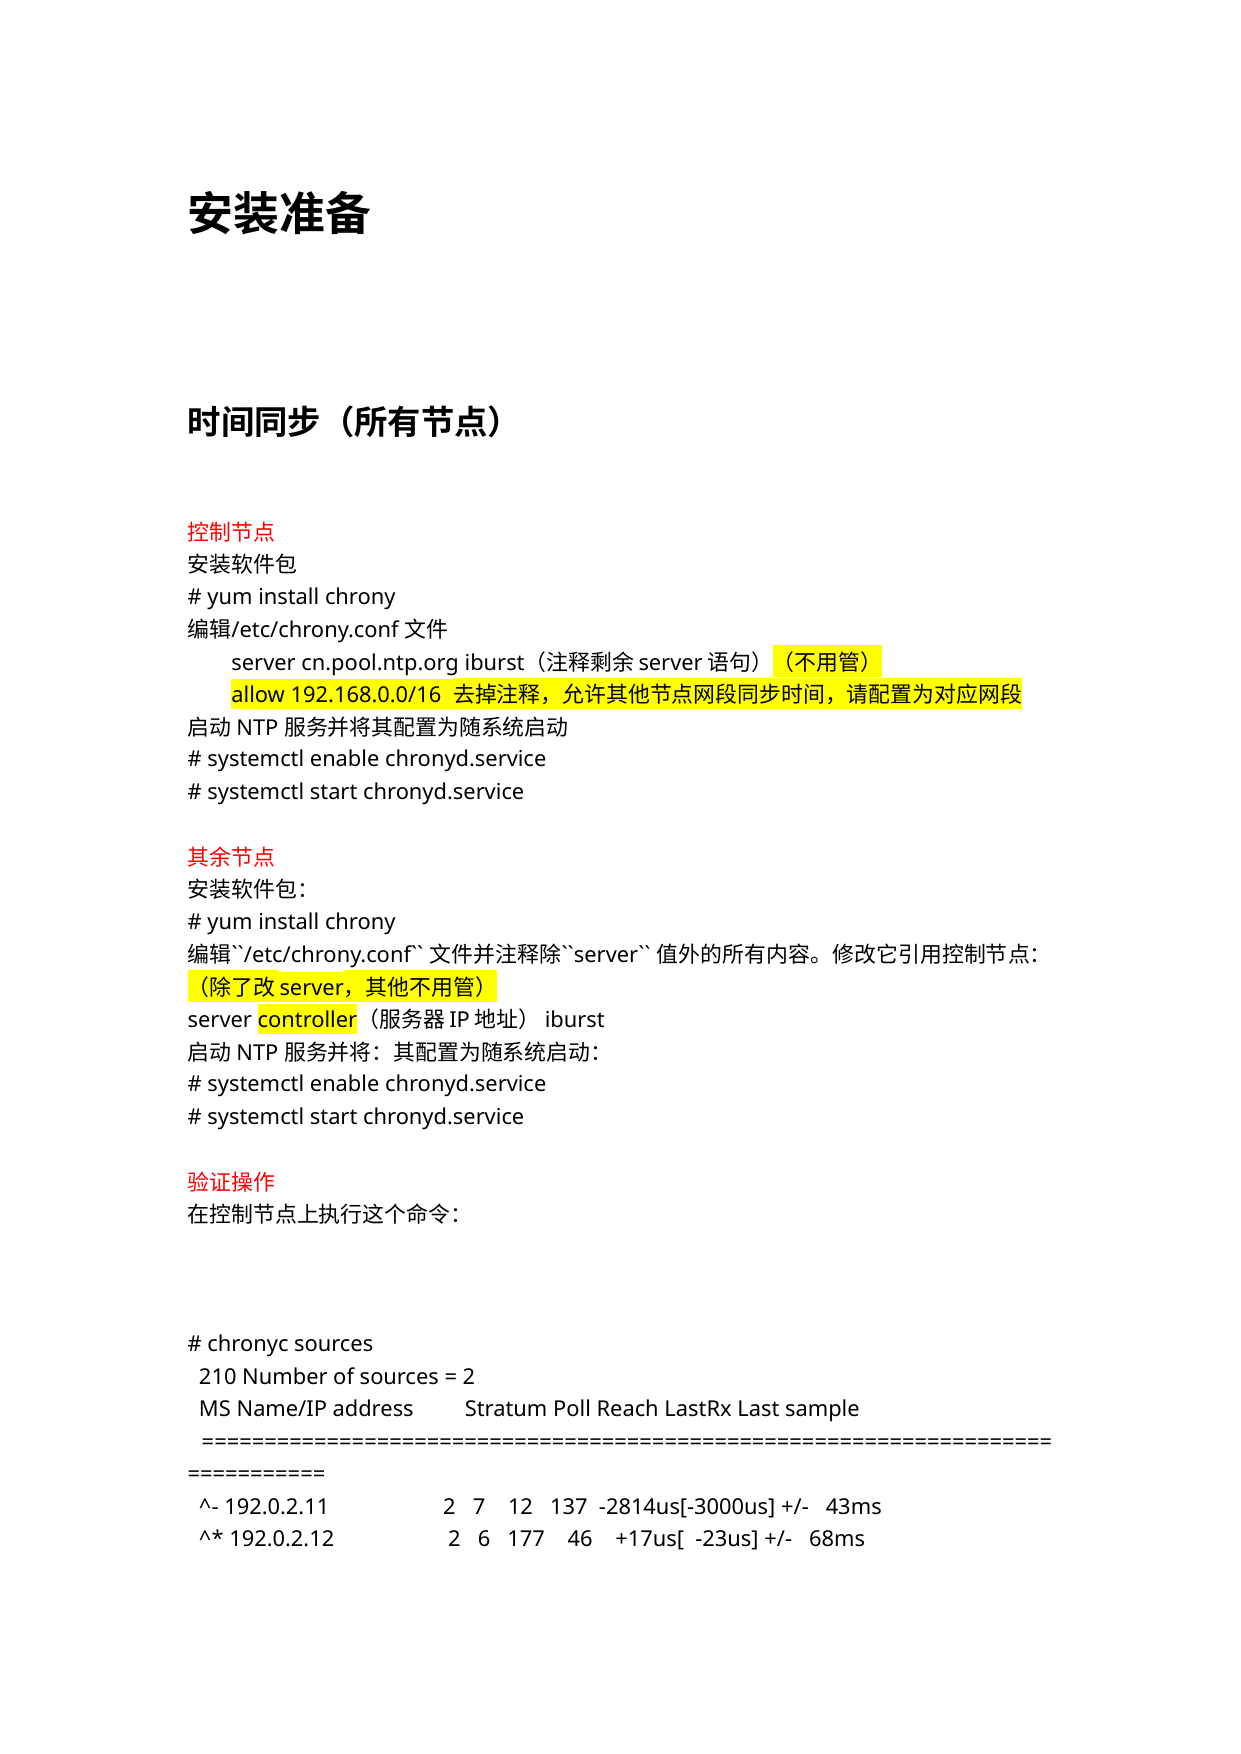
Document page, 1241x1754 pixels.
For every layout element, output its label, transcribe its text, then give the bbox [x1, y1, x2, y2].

text 安装软件包： [187, 872, 1053, 904]
text # yum install chrony [187, 904, 1053, 937]
text 启动 NTP 服务并将：其配置为随系统启动： [187, 1034, 1053, 1067]
text # chronyc sources [187, 1327, 1053, 1359]
text 其余节点 [187, 839, 1053, 872]
text =============================================================================== [187, 1424, 1053, 1489]
text # systemctl enable chronyd.service [187, 742, 1053, 774]
text # yum install chrony [187, 579, 1053, 612]
text 编辑/etc/chrony.conf 文件 [187, 612, 1053, 644]
subtitle 安装准备 [187, 162, 1053, 259]
text 在控制节点上执行这个命令： [187, 1197, 1053, 1229]
text 验证操作 [187, 1164, 1053, 1197]
text ^* 192.0.2.12 2 6 177 46 +17us[ -23us] +/- 68ms [187, 1522, 1053, 1554]
text 控制节点 [187, 514, 1053, 547]
text server controller（服务器IP地址） iburst [187, 1002, 1053, 1034]
text # systemctl start chronyd.service [187, 774, 1053, 807]
text 安装软件包 [187, 547, 1053, 579]
text # systemctl start chronyd.service [187, 1099, 1053, 1132]
text MS Name/IP address Stratum Poll Reach LastRx Last sample [187, 1392, 1053, 1424]
text 编辑``/etc/chrony.conf`` 文件并注释除``server`` 值外的所有内容。修改它引用控制节点：（除了改server，其他不用管） [187, 937, 1053, 1002]
text # systemctl enable chronyd.service [187, 1067, 1053, 1099]
text 210 Number of sources = 2 [187, 1359, 1053, 1392]
text 启动 NTP 服务并将其配置为随系统启动 [187, 709, 1053, 742]
text server cn.pool.ntp.org iburst（注释剩余server语句）（不用管） [187, 644, 1053, 677]
subtitle 时间同步（所有节点） [187, 387, 1053, 452]
text ^- 192.0.2.11 2 7 12 137 -2814us[-3000us] +/- 43ms [187, 1489, 1053, 1522]
text allow 192.168.0.0/16 去掉注释，允许其他节点网段同步时间，请配置为对应网段 [187, 677, 1053, 709]
